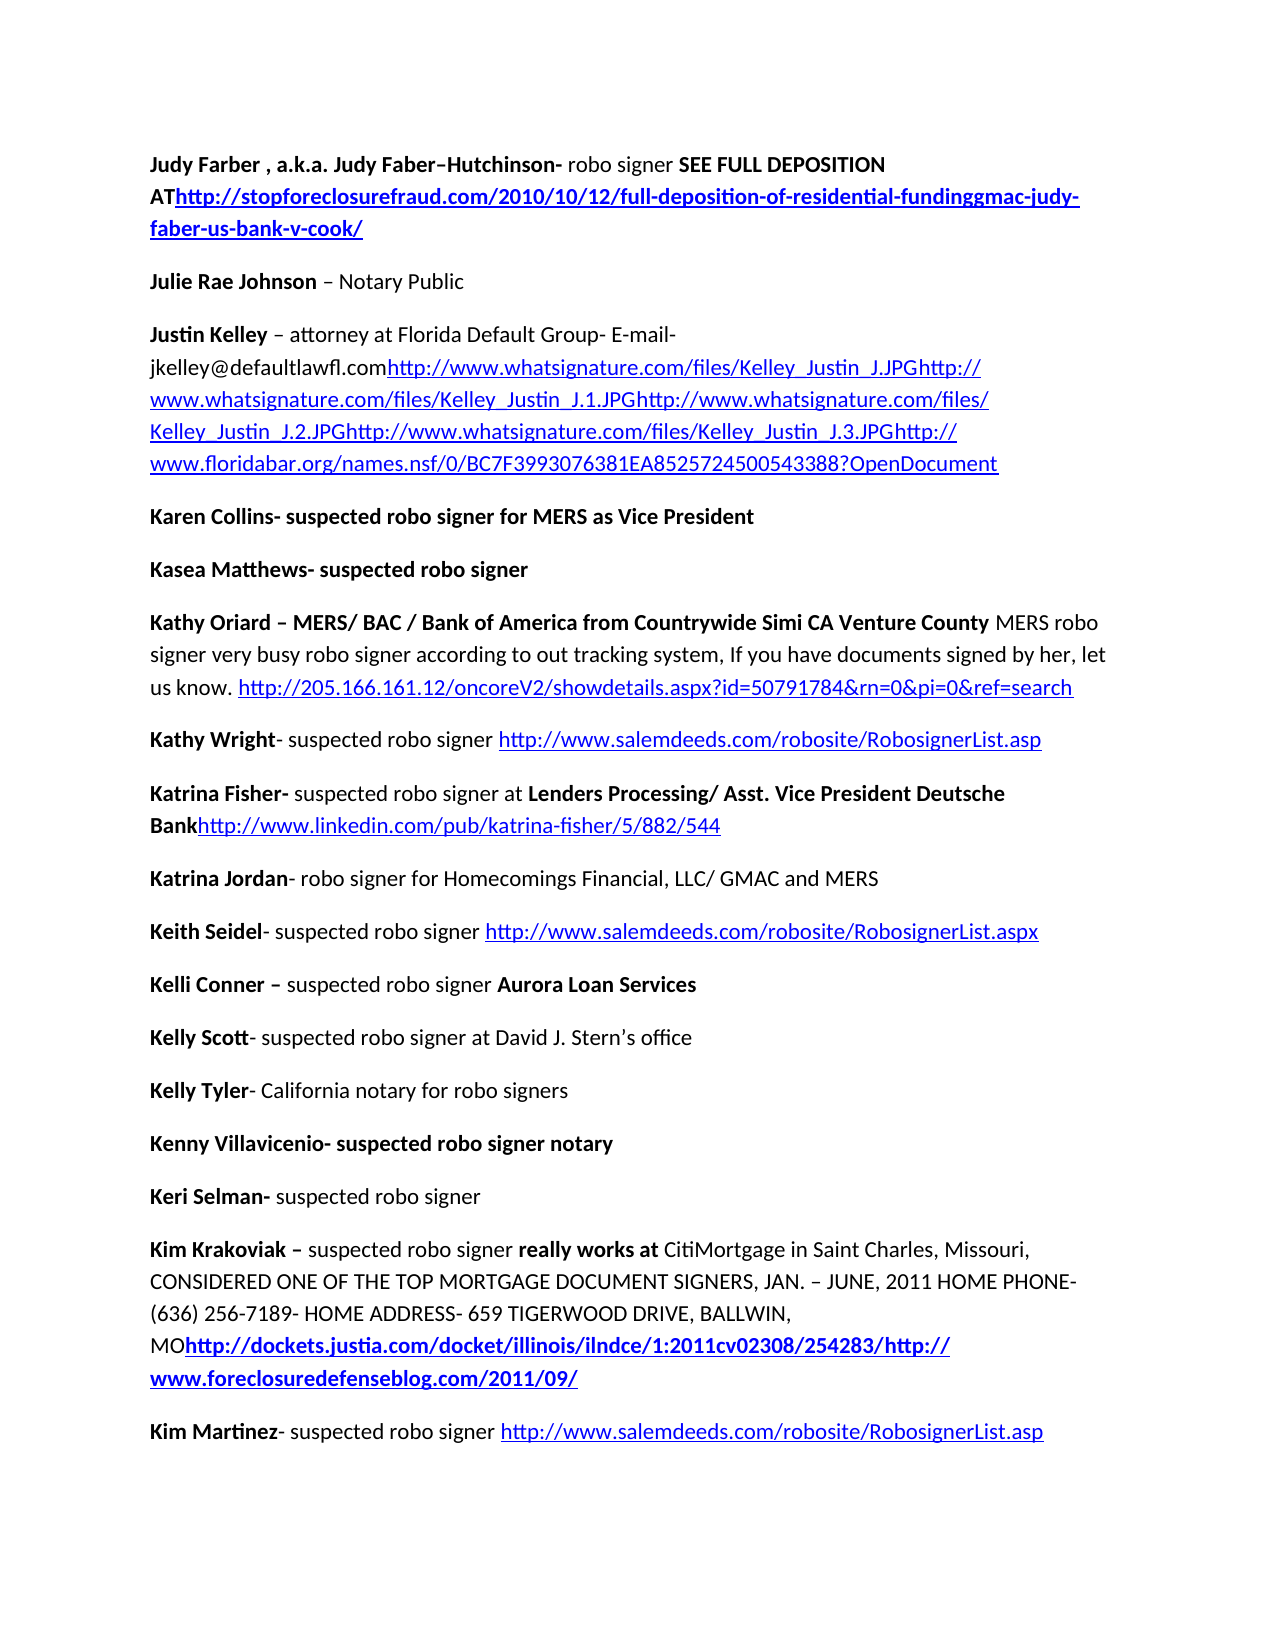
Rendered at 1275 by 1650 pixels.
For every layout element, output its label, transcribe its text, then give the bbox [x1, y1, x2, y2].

text Katrina Jordan- robo signer for Homecomings Financial, LLC/ GMAC and MERS [150, 864, 1125, 892]
text Julie Rae Johnson – Notary Public [150, 267, 1125, 295]
text Justin Kelley – attorney at Florida Default Group- E-mail- jkelley@defaultlawfl.comhttp://www.whatsignature.com/files/Kelley_Justin_J.JPGhttp://www.whatsignature.com/files/Kelley_Justin_J.1.JPGhttp://www.whatsignature.com/files/Kelley_Justin_J.2.JPGhttp://www.whatsignature.com/files/Kelley_Justin_J.3.JPGhttp://www.floridabar.org/names.nsf/0/BC7F3993076381EA8525724500543388?OpenDocument [150, 320, 1125, 477]
text Kelly Tyler- California notary for robo signers [150, 1076, 1125, 1104]
text Katrina Fisher- suspected robo signer at Lenders Processing/ Asst. Vice President Deutsche Bankhttp://www.linkedin.com/pub/katrina-fisher/5/882/544 [150, 779, 1125, 839]
text Kim Krakoviak – suspected robo signer really works at CitiMortgage in Saint Charles, Missouri, CONSIDERED ONE OF THE TOP MORTGAGE DOCUMENT SIGNERS, JAN. – JUNE, 2011 HOME PHONE- (636) 256-7189- HOME ADDRESS- 659 TIGERWOOD DRIVE, BALLWIN, MOhttp://dockets.justia.com/docket/illinois/ilndce/1:2011cv02308/254283/http://www.foreclosuredefenseblog.com/2011/09/ [150, 1235, 1125, 1392]
text Kenny Villavicenio- suspected robo signer notary [150, 1129, 1125, 1157]
text Keri Selman- suspected robo signer [150, 1182, 1125, 1210]
text Karen Collins- suspected robo signer for MERS as Vice President [150, 502, 1125, 530]
text Judy Farber , a.k.a. Judy Faber–Hutchinson- robo signer SEE FULL DEPOSITION AThttp://stopforeclosurefraud.com/2010/10/12/full-deposition-of-residential-fundinggmac-judy-faber-us-bank-v-cook/ [150, 150, 1125, 242]
text Kelly Scott- suspected robo signer at David J. Stern’s office [150, 1023, 1125, 1051]
text Kathy Wright- suspected robo signer http://www.salemdeeds.com/robosite/RobosignerList.asp [150, 726, 1125, 754]
text Kim Martinez- suspected robo signer http://www.salemdeeds.com/robosite/RobosignerList.asp [150, 1417, 1125, 1445]
text Kasea Matthews- suspected robo signer [150, 555, 1125, 583]
text Keith Seidel- suspected robo signer http://www.salemdeeds.com/robosite/RobosignerList.aspx [150, 917, 1125, 945]
text Kathy Oriard – MERS/ BAC / Bank of America from Countrywide Simi CA Venture County MERS robo signer very busy robo signer according to out tracking system, If you have documents signed by her, let us know. http://205.166.161.12/oncoreV2/showdetails.aspx?id=50791784&rn=0&pi=0&ref=search [150, 608, 1125, 701]
text Kelli Conner – suspected robo signer Aurora Loan Services [150, 970, 1125, 998]
